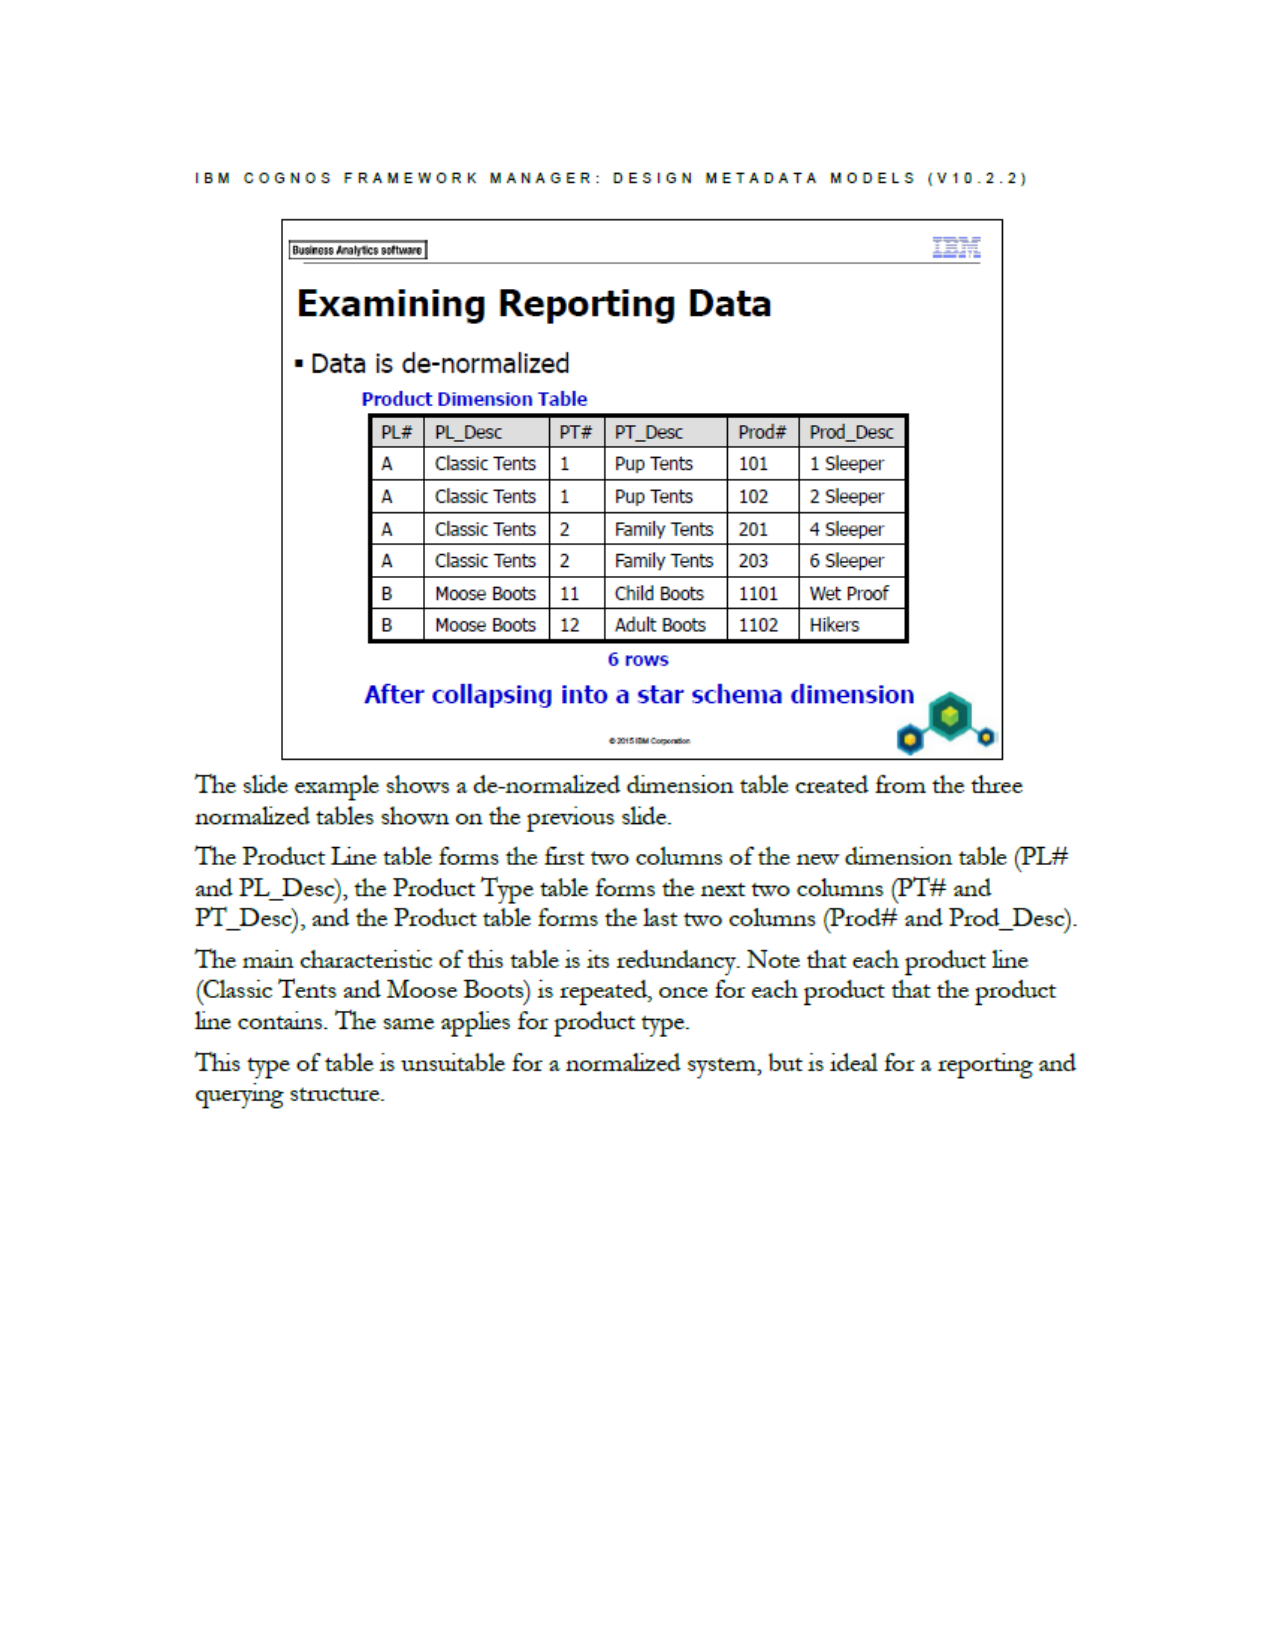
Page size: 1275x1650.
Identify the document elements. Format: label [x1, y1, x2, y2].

picture [150, 150, 1125, 1134]
